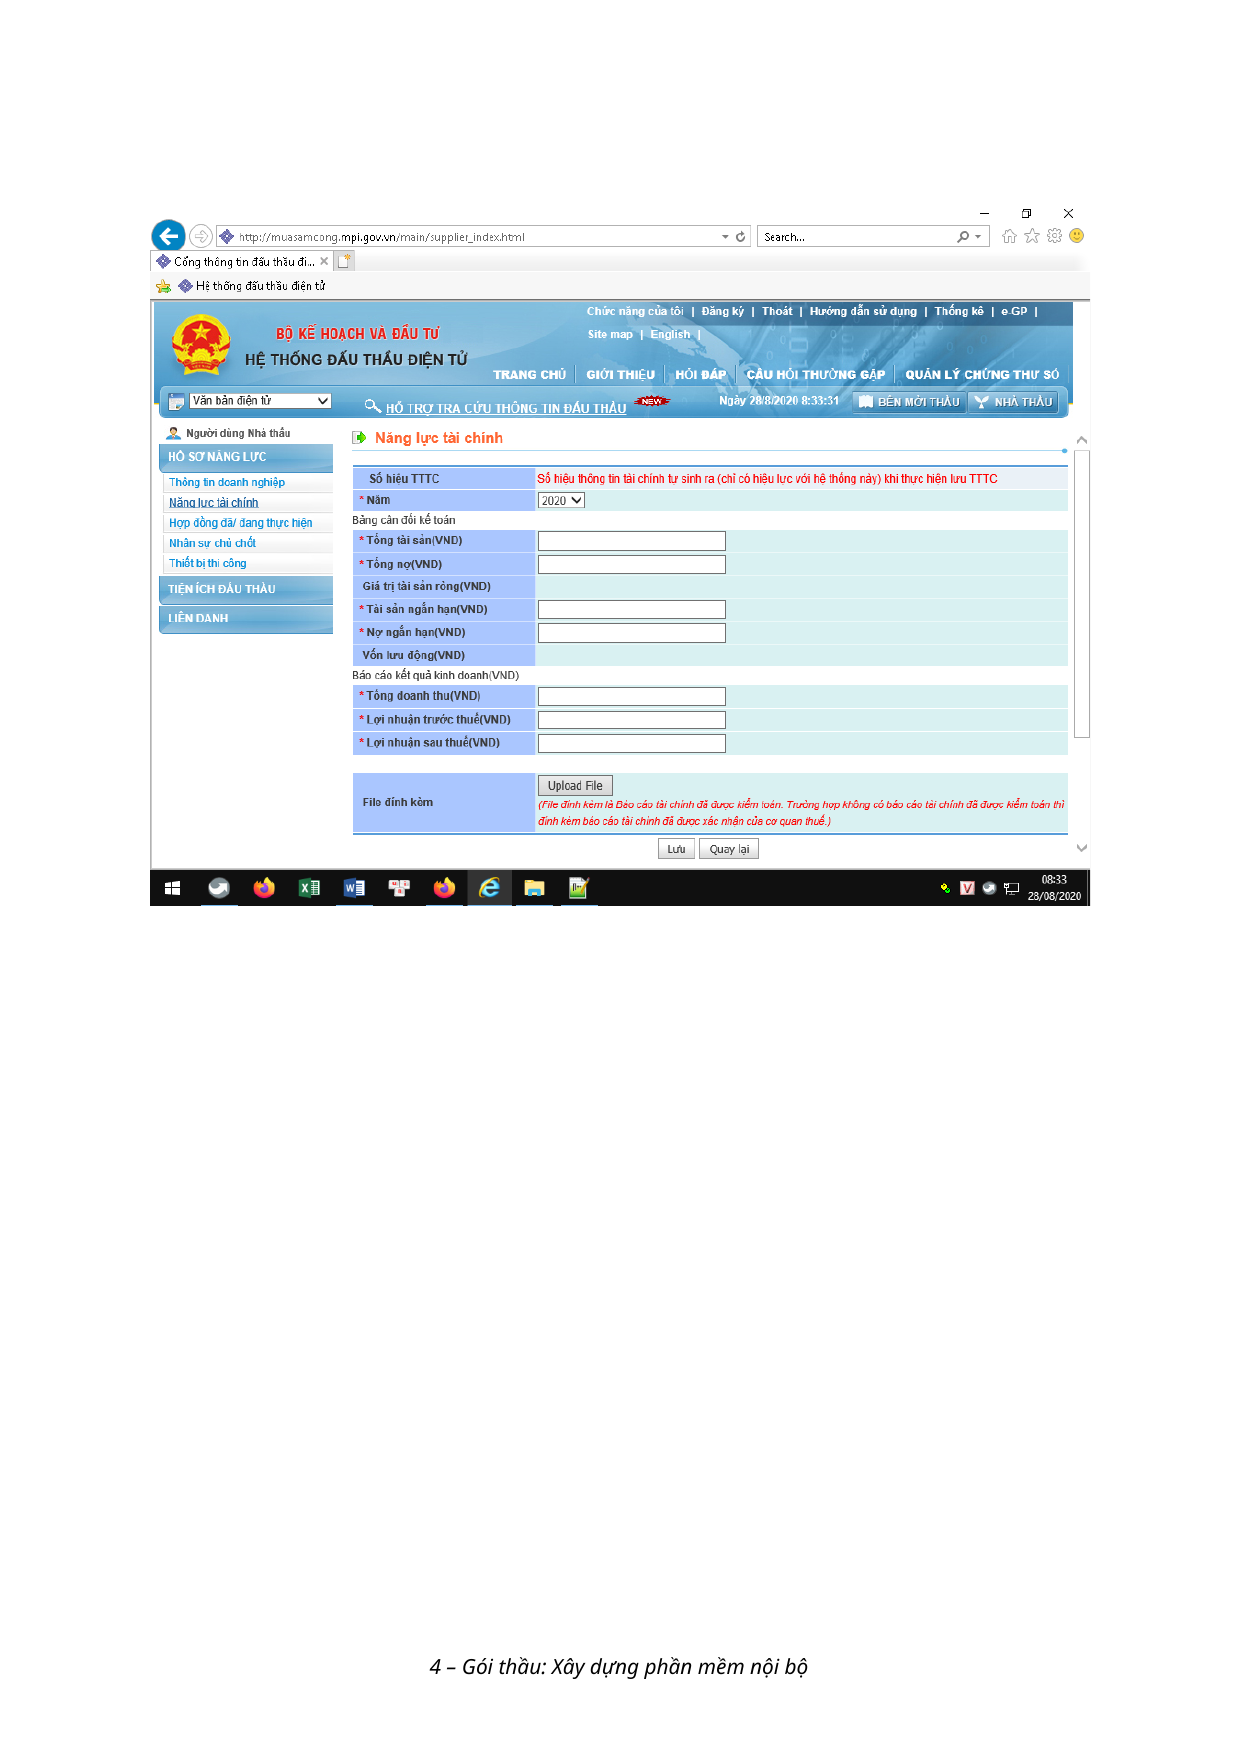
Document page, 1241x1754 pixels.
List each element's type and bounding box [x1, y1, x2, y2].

picture [150, 200, 1091, 906]
